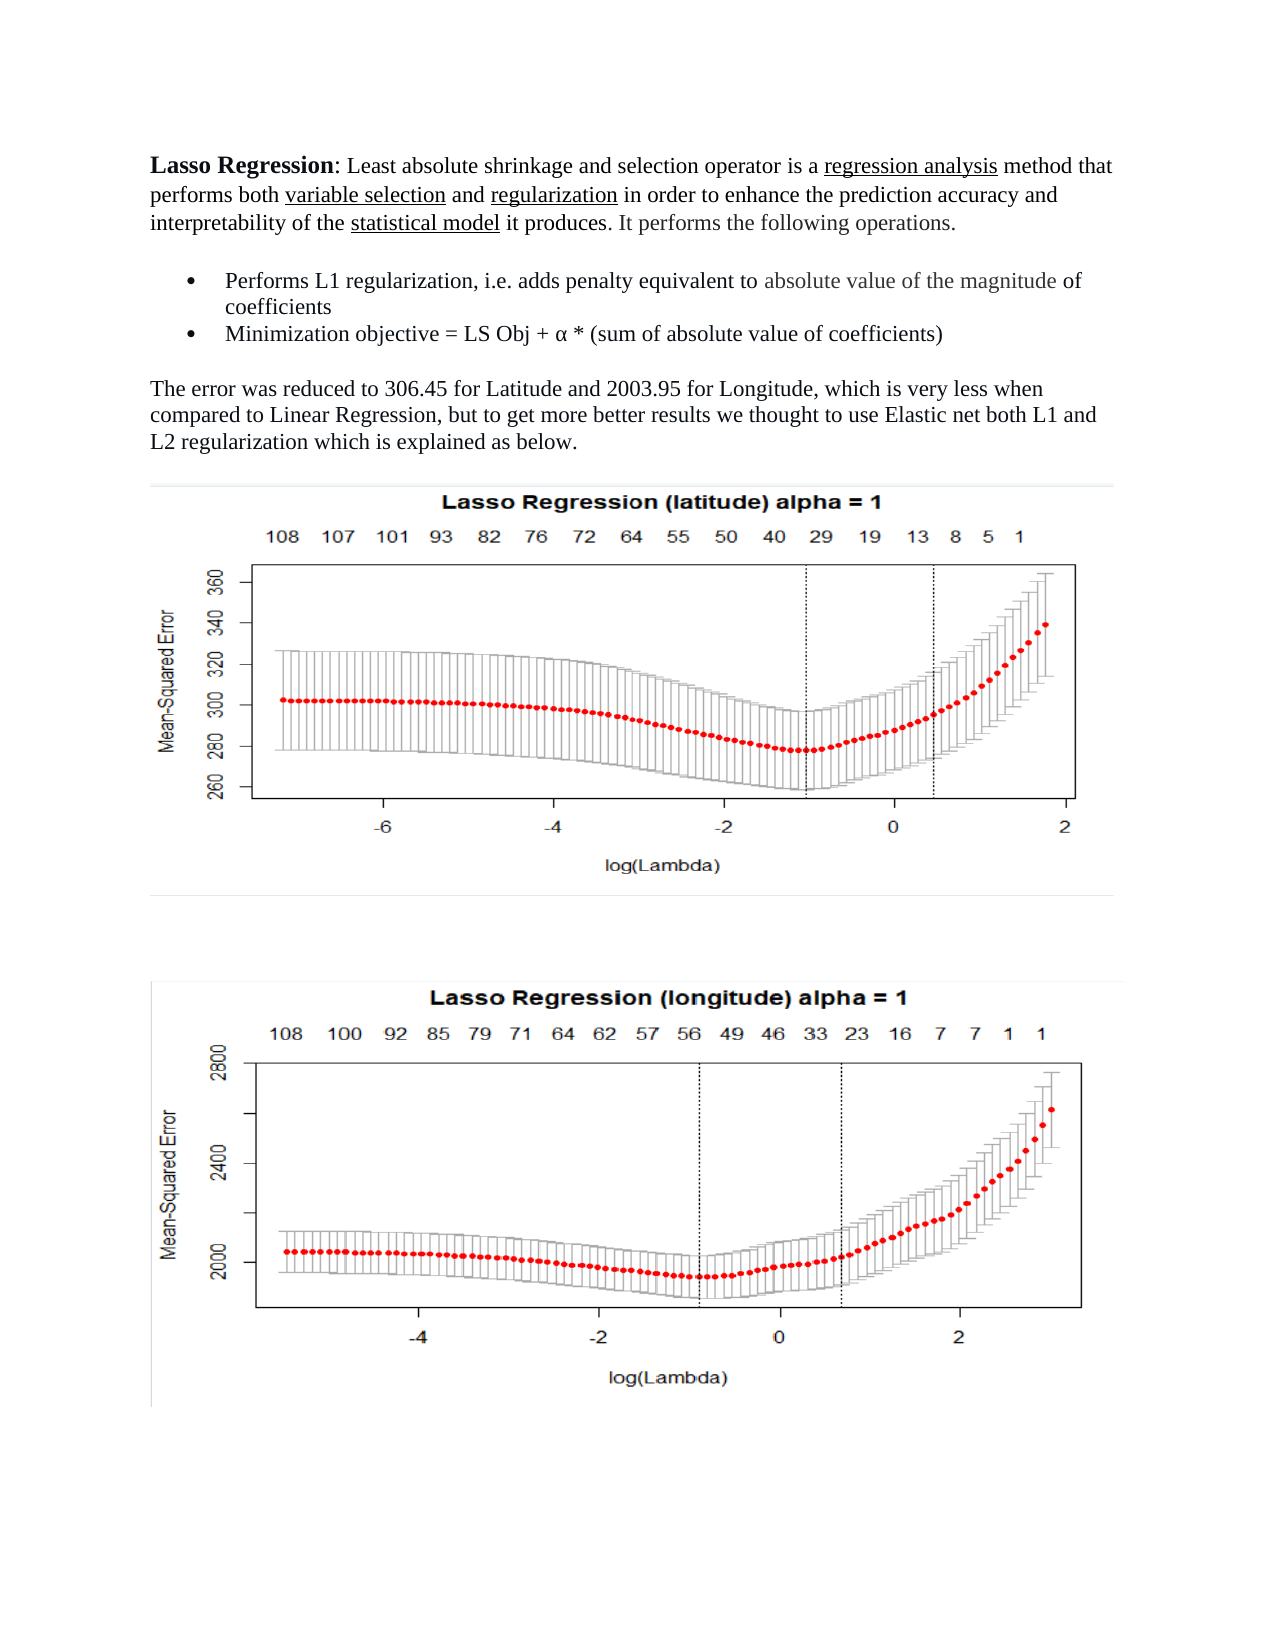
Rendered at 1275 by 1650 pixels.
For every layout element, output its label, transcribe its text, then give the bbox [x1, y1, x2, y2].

picture [150, 483, 1114, 896]
picture [150, 981, 1125, 1407]
list Performs L1 regularization, i.e. adds penalty equivalent to absolute value of the magnitude of coefficients [187, 267, 1125, 319]
text The error was reduced to 306.45 for Latitude and 2003.95 for Longitude, which is very less when compared to Linear Regression, but to get more better results we thought to use Elastic net both L1 and L2 regularization which is explained as below. [150, 375, 1125, 454]
list Minimization objective = LS Obj + α * (sum of absolute value of coefficients) [187, 319, 1125, 346]
text Lasso Regression: Least absolute shrinkage and selection operator is a regression analysis method that performs both variable selection and regularization in order to enhance the prediction accuracy and interpretability of the statistical model it produces. It performs the following operations. [150, 150, 1125, 236]
